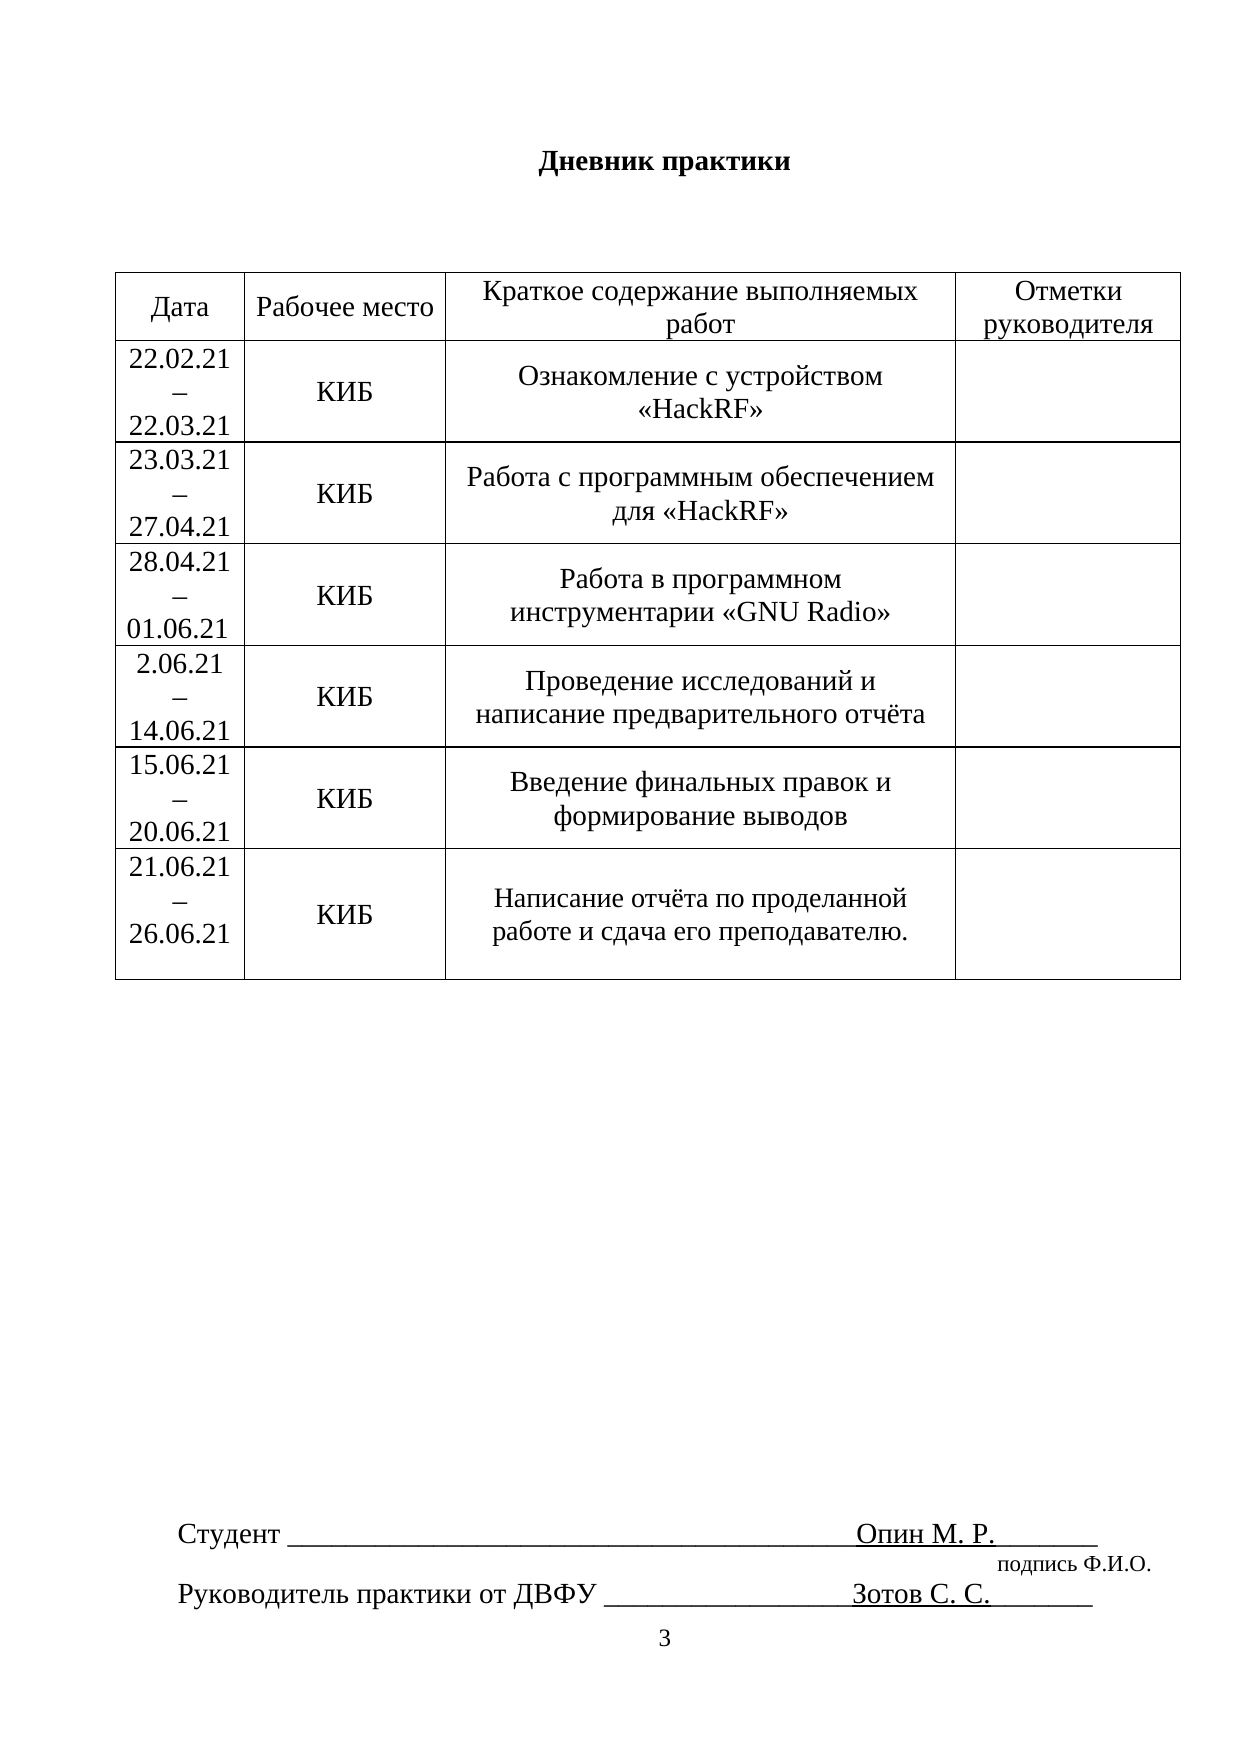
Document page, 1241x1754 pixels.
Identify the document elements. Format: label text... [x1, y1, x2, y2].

table_cell КИБ [245, 646, 445, 746]
table_cell 2.06.21 – 14.06.21 [116, 646, 244, 746]
table_cell Проведение исследований и написание предварительного отчёта [446, 646, 955, 746]
table_cell [956, 443, 1180, 543]
table_cell КИБ [245, 341, 445, 441]
table_cell 15.06.21 – 20.06.21 [116, 748, 244, 848]
table_cell [956, 748, 1180, 848]
table_cell КИБ [245, 443, 445, 543]
table_cell [956, 646, 1180, 746]
table_cell [956, 849, 1180, 978]
table_cell Работа в программном инструментарии «GNU Radio» [446, 544, 955, 645]
table_cell 23.03.21 – 27.04.21 [116, 443, 244, 543]
table_cell [956, 341, 1180, 441]
text Руководитель практики от ДВФУ _________________Зотов С. С._______ [177, 1576, 1152, 1610]
table_cell 28.04.21 – 01.06.21 [116, 544, 244, 645]
table_cell КИБ [245, 849, 445, 978]
table_cell [956, 544, 1180, 645]
table_header Дата [116, 273, 244, 340]
table_cell Введение финальных правок и формирование выводов [446, 748, 955, 848]
table_cell Ознакомление с устройством «HackRF» [446, 341, 955, 441]
table_cell КИБ [245, 748, 445, 848]
text подпись Ф.И.О. [177, 1550, 1152, 1576]
table_header Рабочее место [245, 273, 445, 340]
table_cell 22.02.21 – 22.03.21 [116, 341, 244, 441]
table_header Краткое содержание выполняемых работ [446, 273, 955, 340]
table_cell КИБ [245, 544, 445, 645]
table_cell 21.06.21 – 26.06.21 [116, 849, 244, 978]
table_cell Работа с программным обеспечением для «HackRF» [446, 443, 955, 543]
table_cell Написание отчёта по проделанной работе и сдача его преподавателю. [446, 849, 955, 978]
subtitle Дневник практики [177, 143, 1152, 177]
text Студент _______________________________________Опин М. Р._______ [177, 1516, 1152, 1550]
table_header Отметки руководителя [956, 273, 1180, 340]
